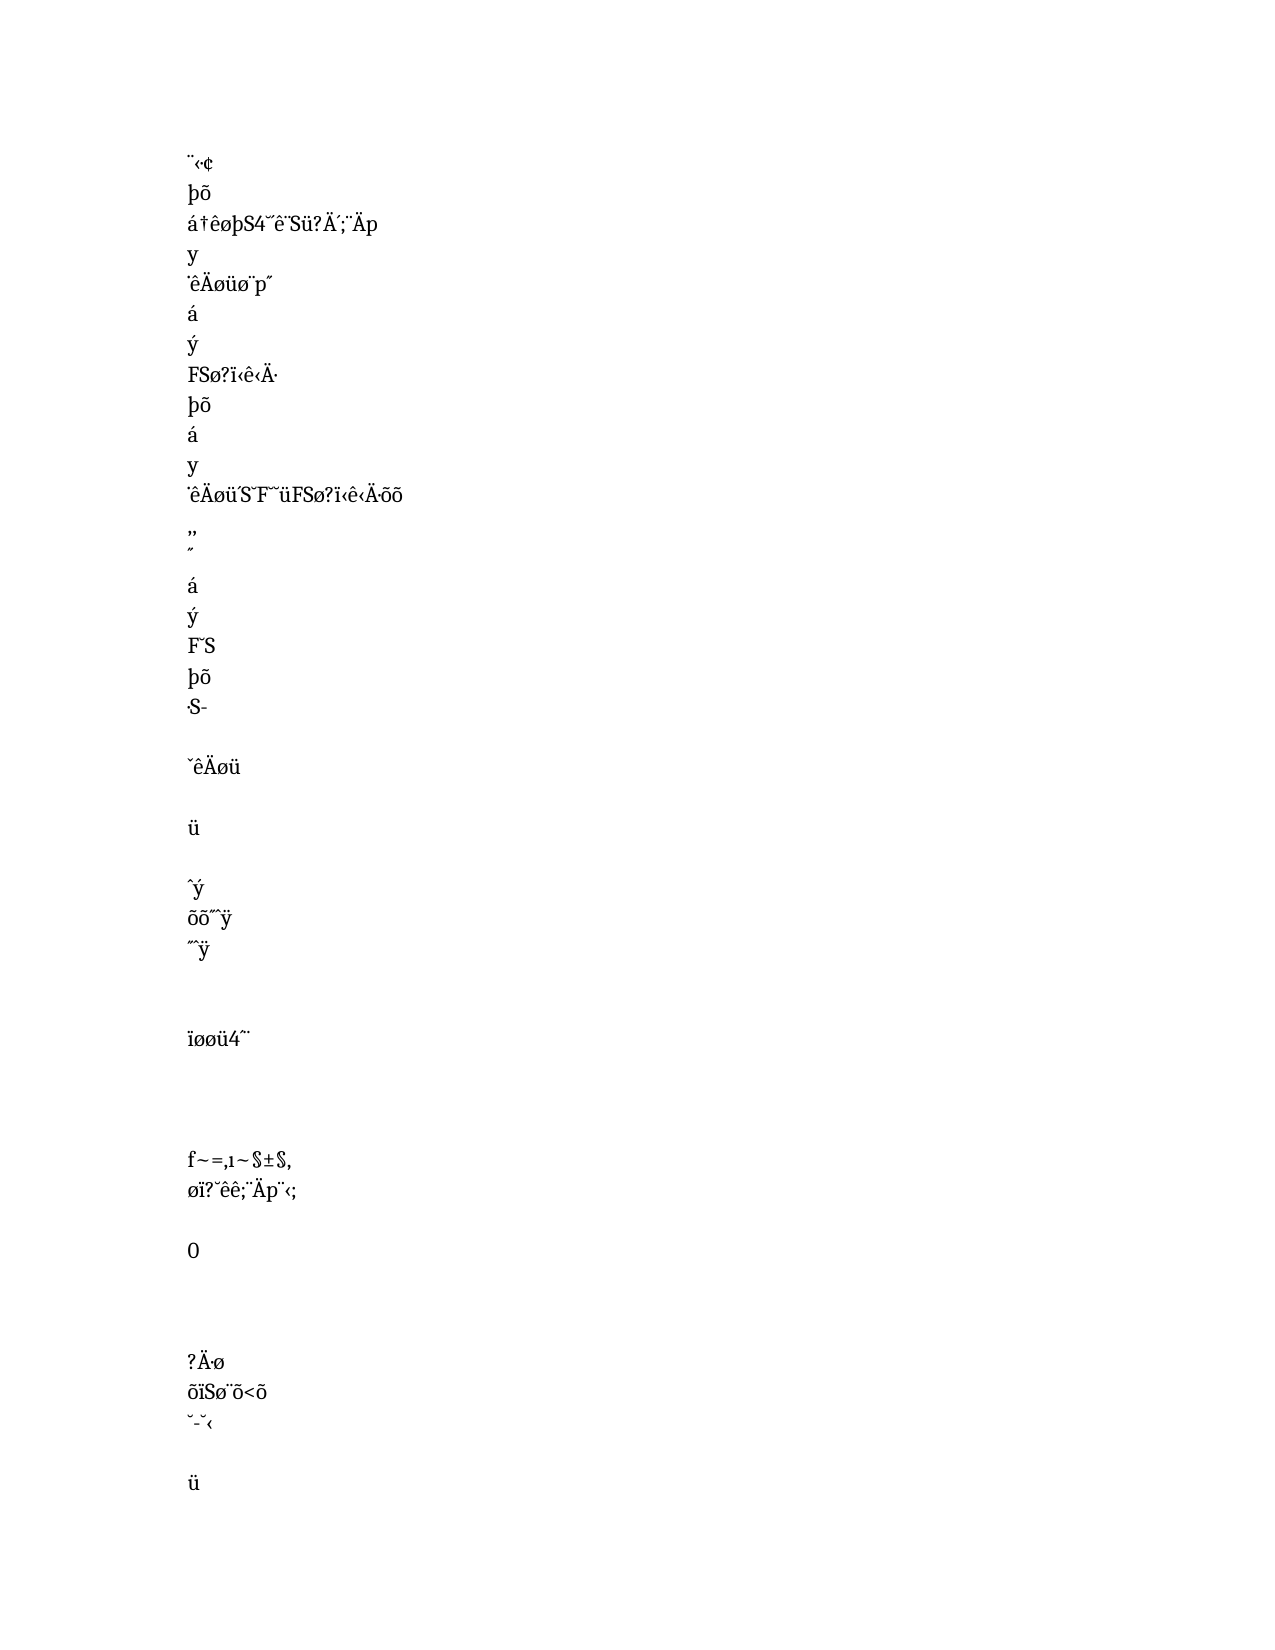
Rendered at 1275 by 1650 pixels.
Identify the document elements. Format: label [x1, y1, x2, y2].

text [187, 150, 1087, 1324]
text [187, 1349, 1087, 1496]
